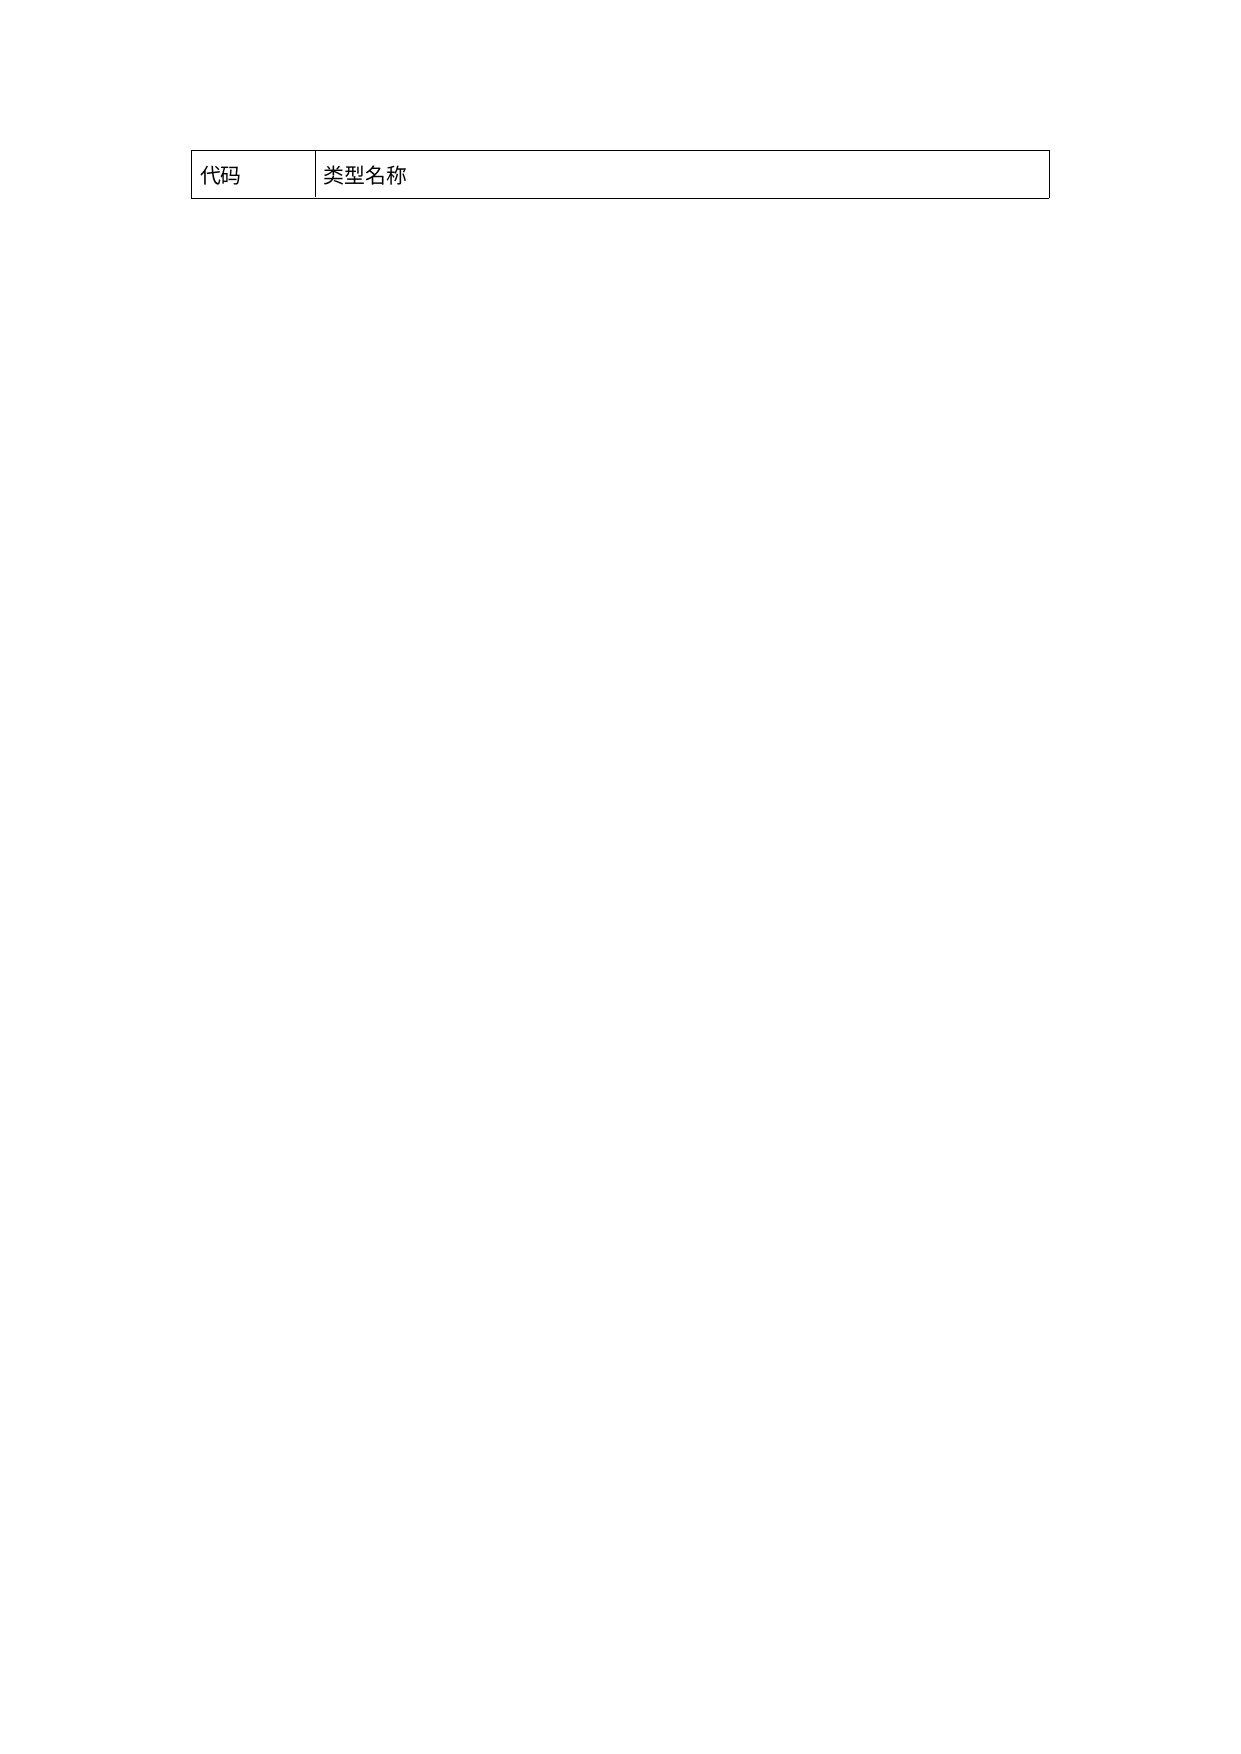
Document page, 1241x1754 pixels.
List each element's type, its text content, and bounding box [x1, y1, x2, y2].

table_header 类型名称 [316, 151, 1049, 197]
table_header 代码 [192, 151, 315, 197]
